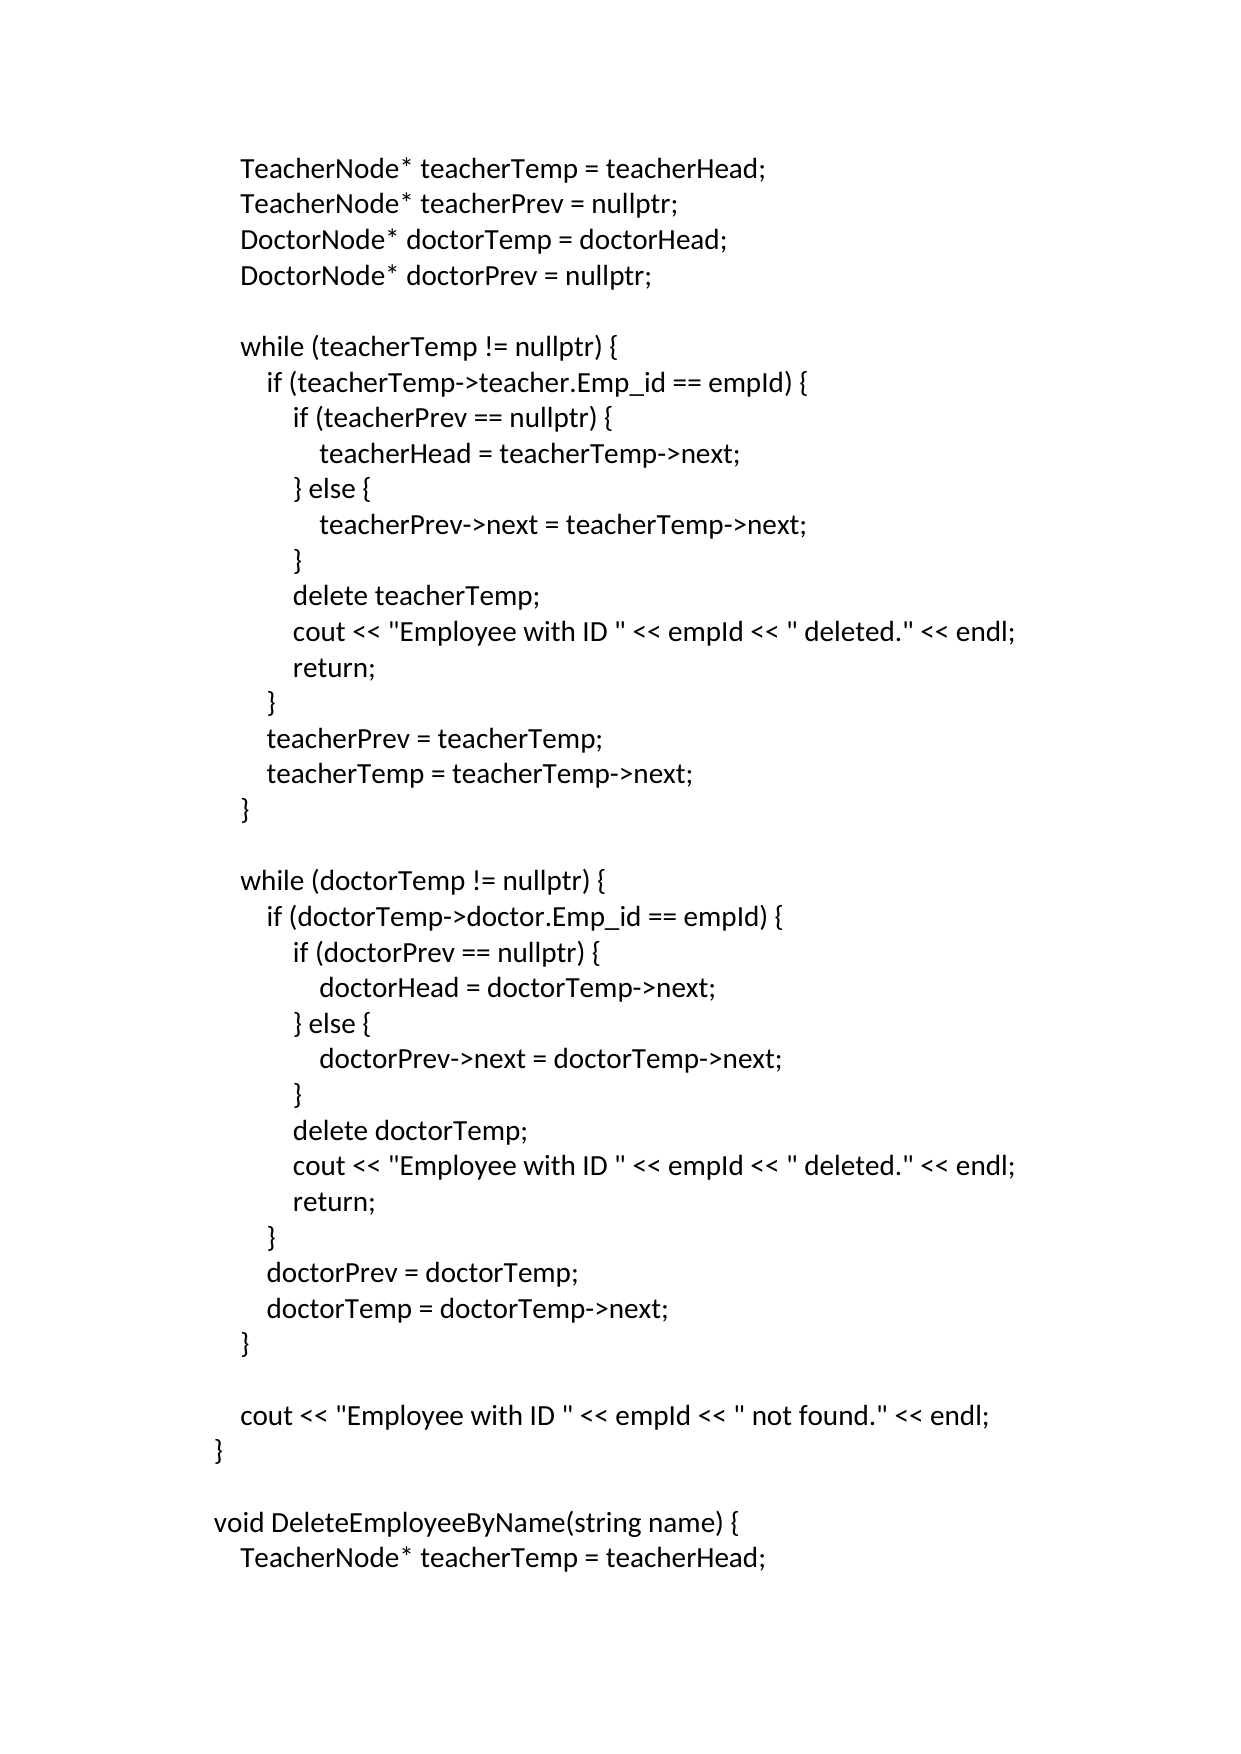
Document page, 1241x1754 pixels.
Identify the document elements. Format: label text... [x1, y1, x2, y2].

text doctorPrev = doctorTemp; [187, 1254, 1053, 1290]
text while (doctorTemp != nullptr) { [187, 862, 1053, 898]
text cout << "Employee with ID " << empId << " deleted." << endl; [187, 613, 1053, 649]
text } [187, 1076, 1053, 1112]
text return; [187, 1183, 1053, 1219]
text if (teacherTemp->teacher.Emp_id == empId) { [187, 364, 1053, 399]
text teacherTemp = teacherTemp->next; [187, 756, 1053, 791]
text void DeleteEmployeeByName(string name) { [187, 1504, 1053, 1539]
text } [187, 1326, 1053, 1361]
text teacherPrev = teacherTemp; [187, 720, 1053, 756]
text } [187, 1432, 1053, 1468]
text while (teacherTemp != nullptr) { [187, 328, 1053, 364]
text DoctorNode* doctorTemp = doctorHead; [187, 221, 1053, 257]
text if (doctorPrev == nullptr) { [187, 934, 1053, 969]
text } [187, 1219, 1053, 1254]
text doctorTemp = doctorTemp->next; [187, 1290, 1053, 1326]
text } [187, 791, 1053, 827]
text return; [187, 649, 1053, 684]
text } [187, 684, 1053, 720]
text } else { [187, 1005, 1053, 1041]
text } [187, 542, 1053, 577]
text delete doctorTemp; [187, 1112, 1053, 1147]
text teacherPrev->next = teacherTemp->next; [187, 506, 1053, 542]
text if (teacherPrev == nullptr) { [187, 399, 1053, 435]
text DoctorNode* doctorPrev = nullptr; [187, 257, 1053, 292]
text cout << "Employee with ID " << empId << " not found." << endl; [187, 1397, 1053, 1432]
text teacherHead = teacherTemp->next; [187, 435, 1053, 471]
text cout << "Employee with ID " << empId << " deleted." << endl; [187, 1147, 1053, 1183]
text doctorPrev->next = doctorTemp->next; [187, 1041, 1053, 1076]
text doctorHead = doctorTemp->next; [187, 969, 1053, 1005]
text TeacherNode* teacherTemp = teacherHead; [187, 150, 1053, 186]
text TeacherNode* teacherTemp = teacherHead; [187, 1539, 1053, 1575]
text } else { [187, 471, 1053, 506]
text TeacherNode* teacherPrev = nullptr; [187, 186, 1053, 221]
text if (doctorTemp->doctor.Emp_id == empId) { [187, 898, 1053, 934]
text delete teacherTemp; [187, 577, 1053, 613]
